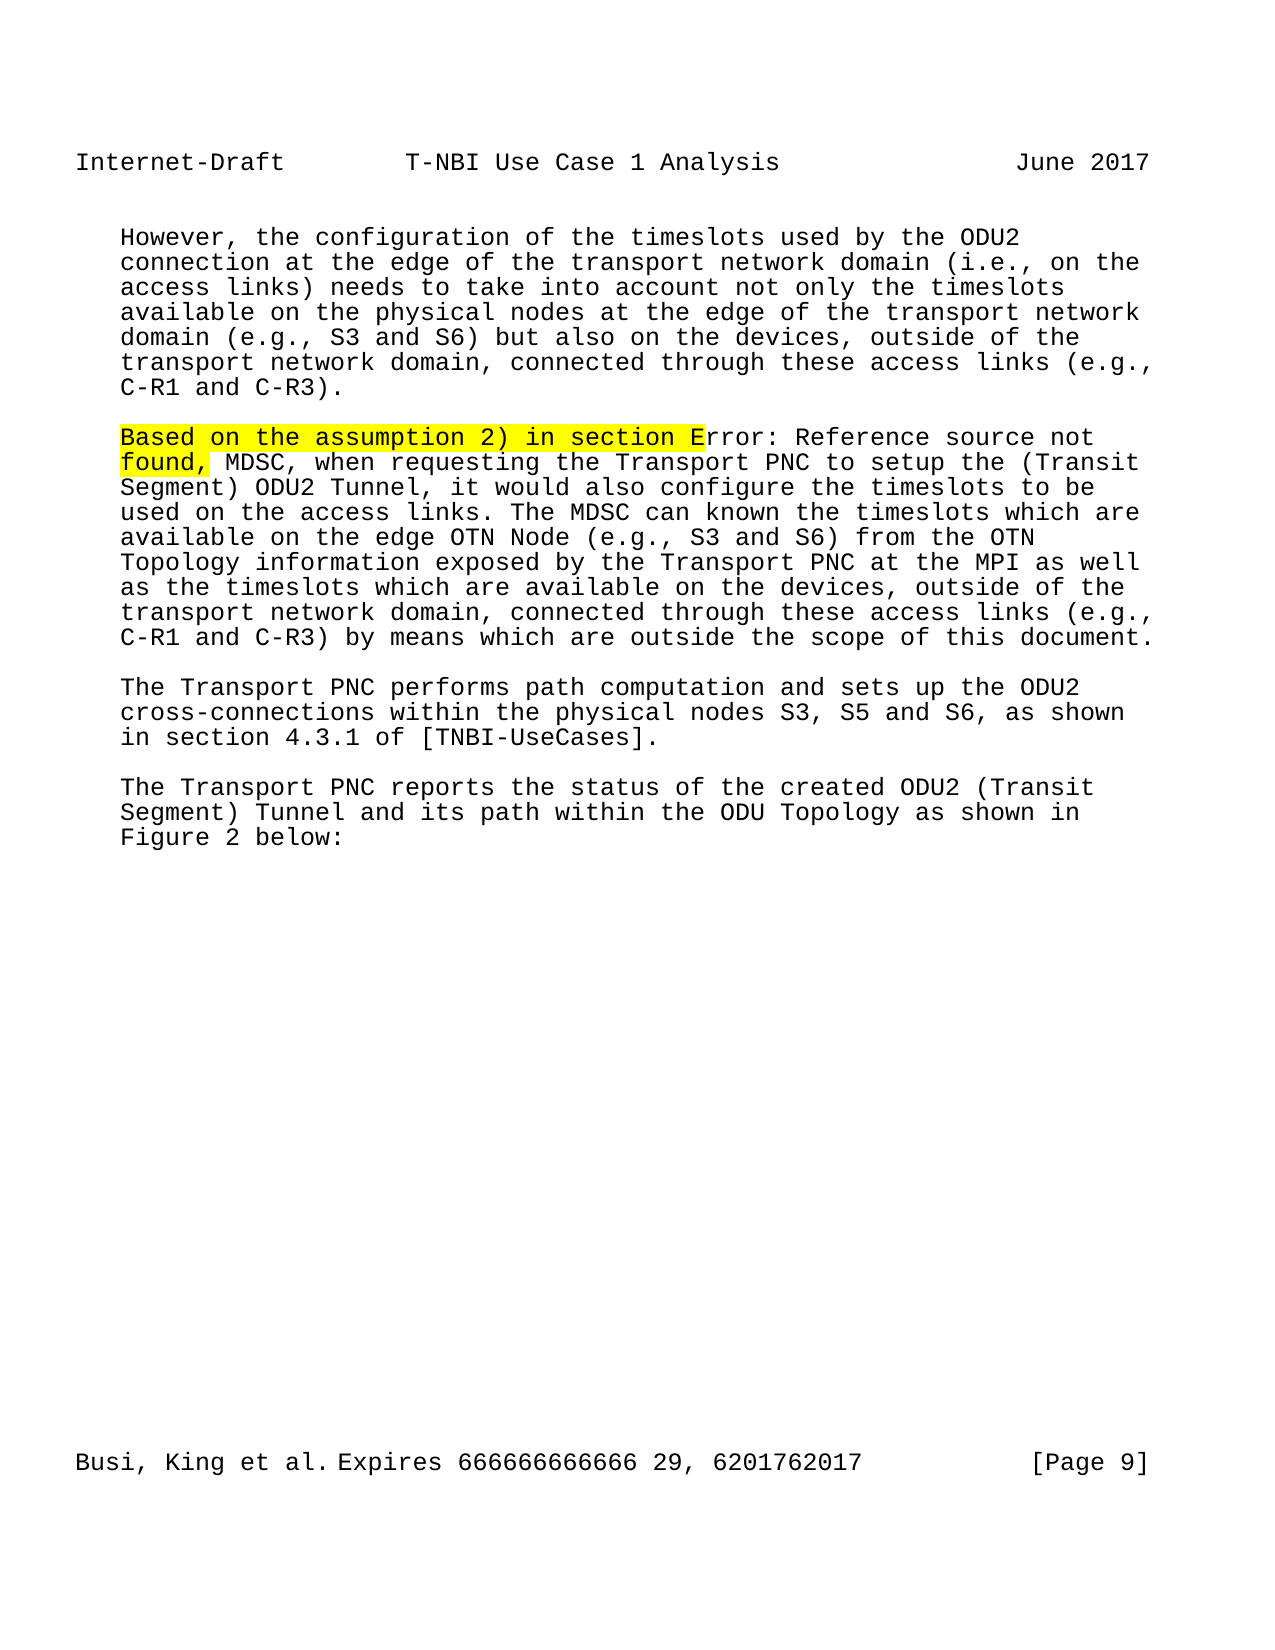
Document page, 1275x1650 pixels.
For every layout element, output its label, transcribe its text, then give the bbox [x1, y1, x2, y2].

text The Transport PNC performs path computation and sets up the ODU2 cross-connections within the physical nodes S3, S5 and S6, as shown in section 4.3.1 of [TNBI-UseCases]. [120, 675, 1162, 750]
text The Transport PNC reports the status of the created ODU2 (Transit Segment) Tunnel and its path within the ODU Topology as shown in Figure 2 below: [120, 775, 1162, 850]
text However, the configuration of the timeslots used by the ODU2 connection at the edge of the transport network domain (i.e., on the access links) needs to take into account not only the timeslots available on the physical nodes at the edge of the transport network domain (e.g., S3 and S6) but also on the devices, outside of the transport network domain, connected through these access links (e.g., C-R1 and C-R3). [120, 225, 1162, 400]
